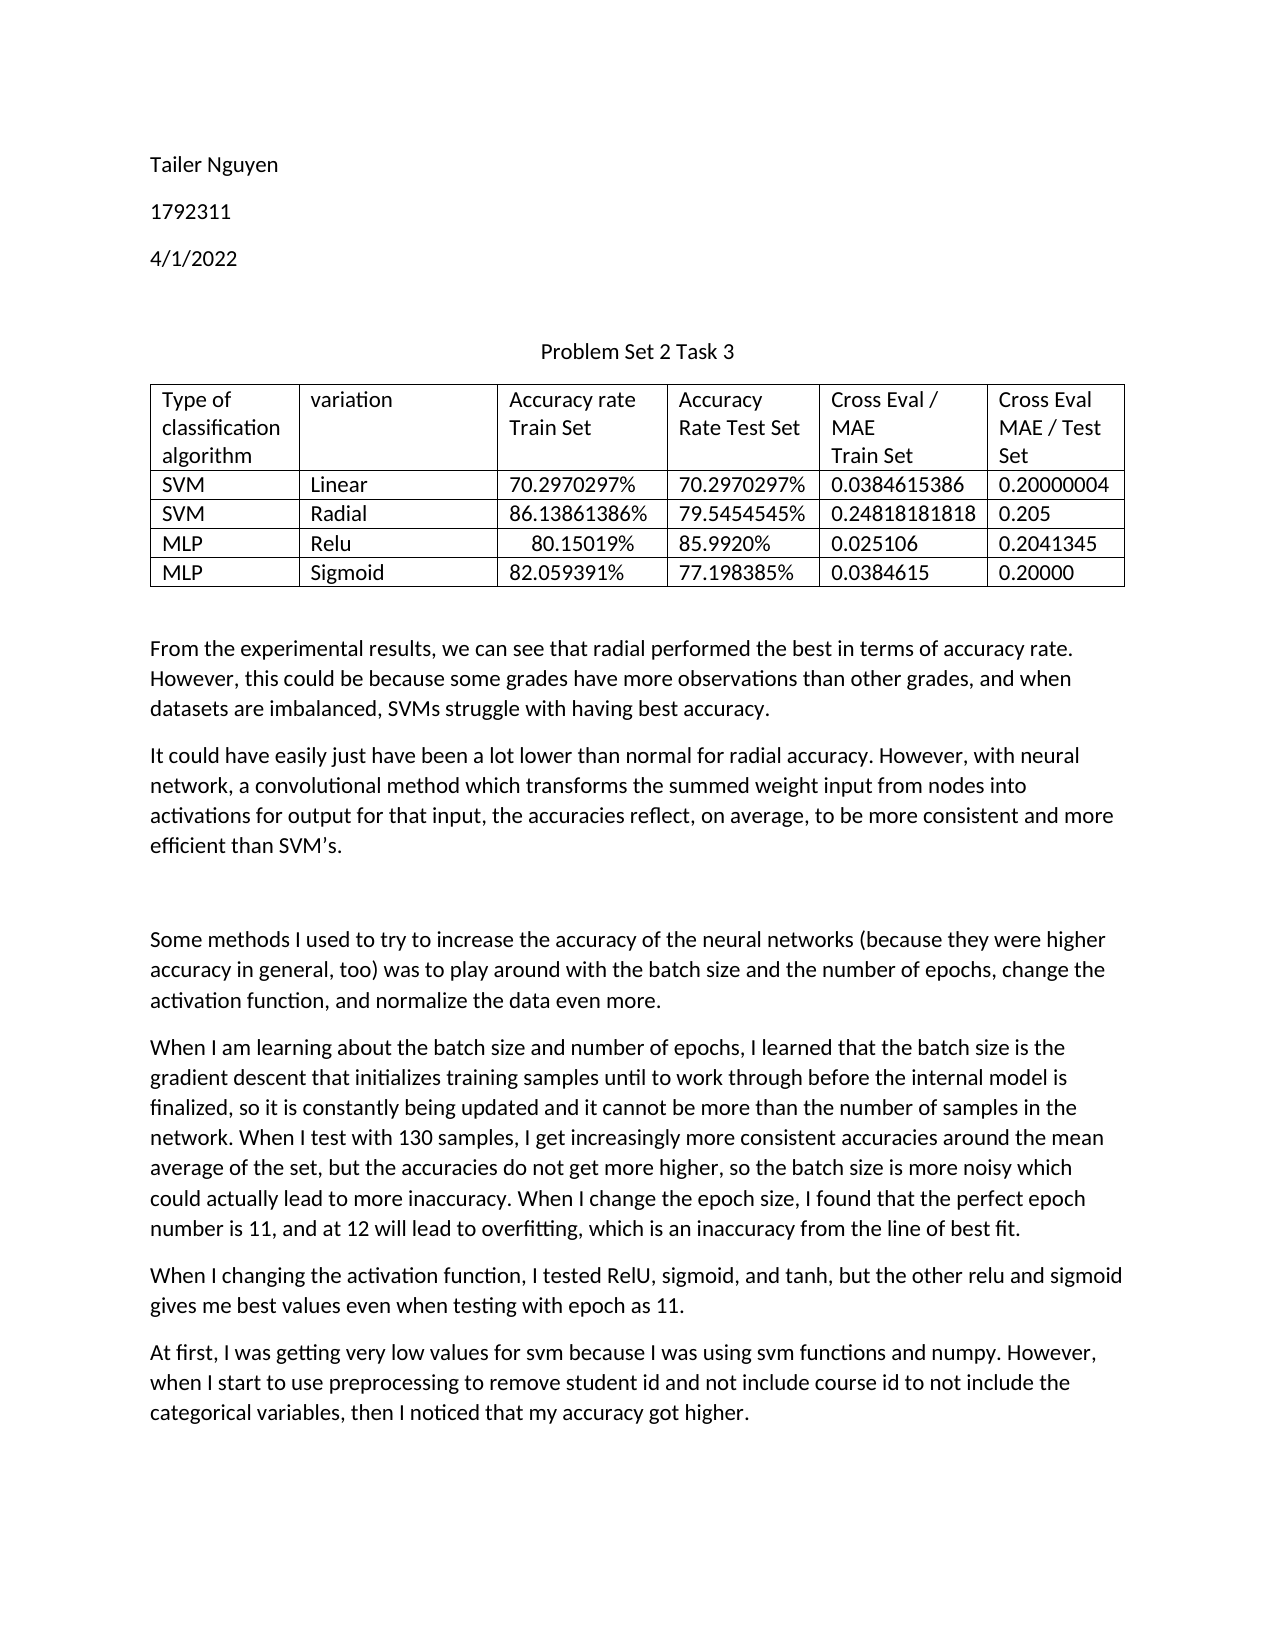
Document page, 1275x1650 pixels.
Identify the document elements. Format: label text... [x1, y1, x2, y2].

text At first, I was getting very low values for svm because I was using svm functions and numpy. However, when I start to use preprocessing to remove student id and not include course id to not include the categorical variables, then I noticed that my accuracy got higher. [150, 1338, 1125, 1426]
table_cell 82.059391% [498, 558, 667, 586]
text From the experimental results, we can see that radial performed the best in terms of accuracy rate. However, this could be because some grades have more observations than other grades, and when datasets are imbalanced, SVMs struggle with having best accuracy. [150, 634, 1125, 722]
table_cell 0.025106 [820, 529, 987, 557]
table_cell 80.15019% [498, 529, 667, 557]
table_cell 70.2970297% [668, 471, 819, 498]
table_cell Relu [300, 529, 497, 557]
text It could have easily just have been a lot lower than normal for radial accuracy. However, with neural network, a convolutional method which transforms the summed weight input from nodes into activations for output for that input, the accuracies reflect, on average, to be more consistent and more efficient than SVM’s. [150, 741, 1125, 859]
table_cell 0.20000004 [988, 471, 1124, 498]
table_header Accuracy rate Train Set [498, 385, 667, 469]
table_cell MLP [151, 558, 299, 586]
text Tailer Nguyen [150, 150, 1125, 178]
text 4/1/2022 [150, 244, 1125, 272]
text When I changing the activation function, I tested RelU, sigmoid, and tanh, but the other relu and sigmoid gives me best values even when testing with epoch as 11. [150, 1261, 1125, 1319]
table_cell 77.198385% [668, 558, 819, 586]
table_cell 0.24818181818 [820, 500, 987, 528]
table_cell Linear [300, 471, 497, 498]
table_cell SVM [151, 471, 299, 498]
table_header variation [300, 385, 497, 469]
table_cell 79.5454545% [668, 500, 819, 528]
table_cell Radial [300, 500, 497, 528]
table_cell Sigmoid [300, 558, 497, 586]
table_cell 70.2970297% [498, 471, 667, 498]
table_cell 85.9920% [668, 529, 819, 557]
table_cell 0.0384615 [820, 558, 987, 586]
text Some methods I used to try to increase the accuracy of the neural networks (because they were higher accuracy in general, too) was to play around with the batch size and the number of epochs, change the activation function, and normalize the data even more. [150, 925, 1125, 1014]
table_cell 0.0384615386 [820, 471, 987, 498]
text 1792311 [150, 197, 1125, 225]
table_cell SVM [151, 500, 299, 528]
table_cell 0.205 [988, 500, 1124, 528]
text Problem Set 2 Task 3 [150, 337, 1125, 366]
table_cell 0.20000 [988, 558, 1124, 586]
table_cell 0.2041345 [988, 529, 1124, 557]
table_cell MLP [151, 529, 299, 557]
table_cell 86.13861386% [498, 500, 667, 528]
table_header Cross Eval MAE / Test Set [988, 385, 1124, 469]
table_header Type of classification algorithm [151, 385, 299, 469]
table_header Cross Eval / MAE Train Set [820, 385, 987, 469]
table_header Accuracy Rate Test Set [668, 385, 819, 469]
text When I am learning about the batch size and number of epochs, I learned that the batch size is the gradient descent that initializes training samples until to work through before the internal model is finalized, so it is constantly being updated and it cannot be more than the number of samples in the network. When I test with 130 samples, I get increasingly more consistent accuracies around the mean average of the set, but the accuracies do not get more higher, so the batch size is more noisy which could actually lead to more inaccuracy. When I change the epoch size, I found that the perfect epoch number is 11, and at 12 will lead to overfitting, which is an inaccuracy from the line of best fit. [150, 1033, 1125, 1242]
